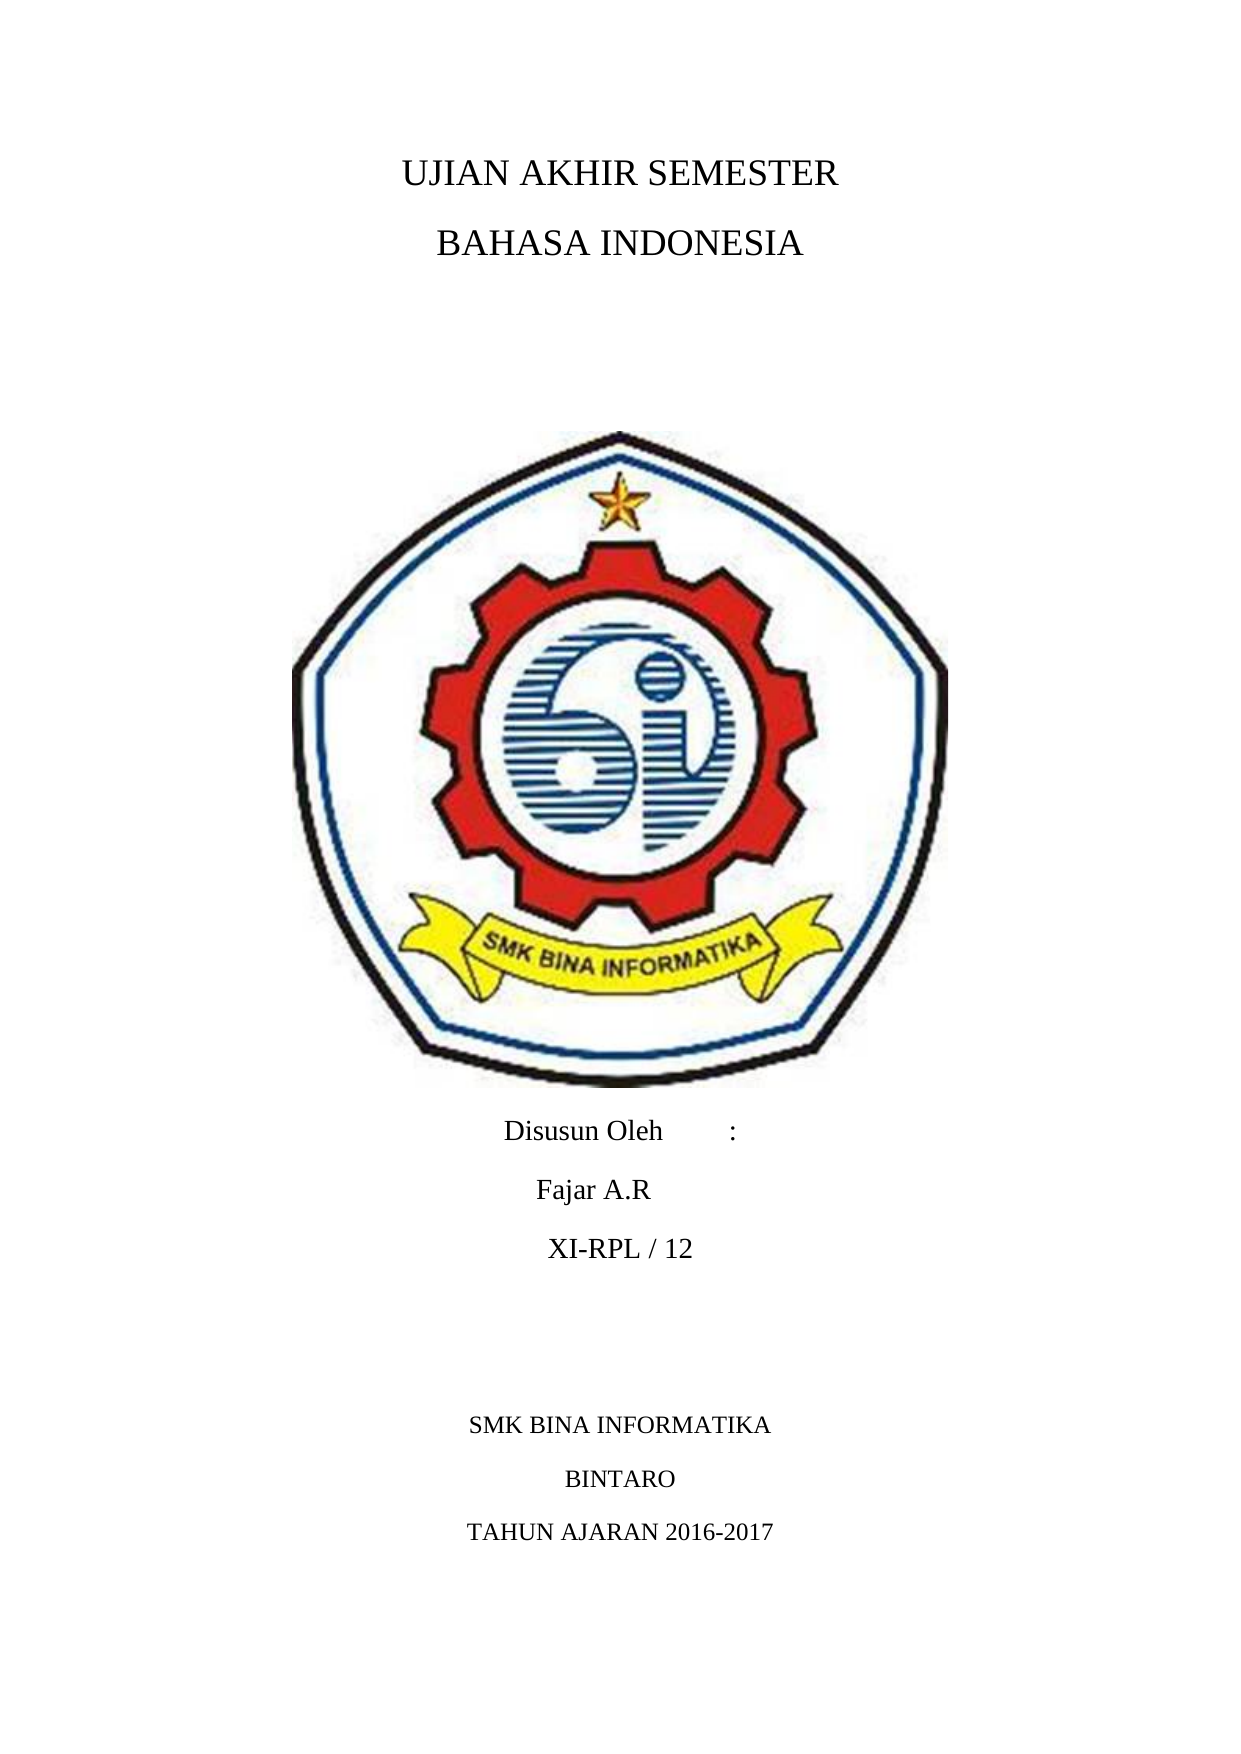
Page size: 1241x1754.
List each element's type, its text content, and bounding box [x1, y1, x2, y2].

text UJIAN AKHIR SEMESTER [150, 150, 1090, 193]
text Fajar A.R [150, 1172, 1090, 1206]
text Disusun Oleh : [150, 1113, 1090, 1146]
text XI-RPL / 12 [150, 1232, 1090, 1265]
text TAHUN AJARAN 2016-2017 [150, 1517, 1090, 1546]
text BINTARO [150, 1464, 1090, 1492]
picture [292, 431, 949, 1088]
text SMK BINA INFORMATIKA [150, 1410, 1090, 1438]
text BAHASA INDONESIA [150, 220, 1090, 263]
